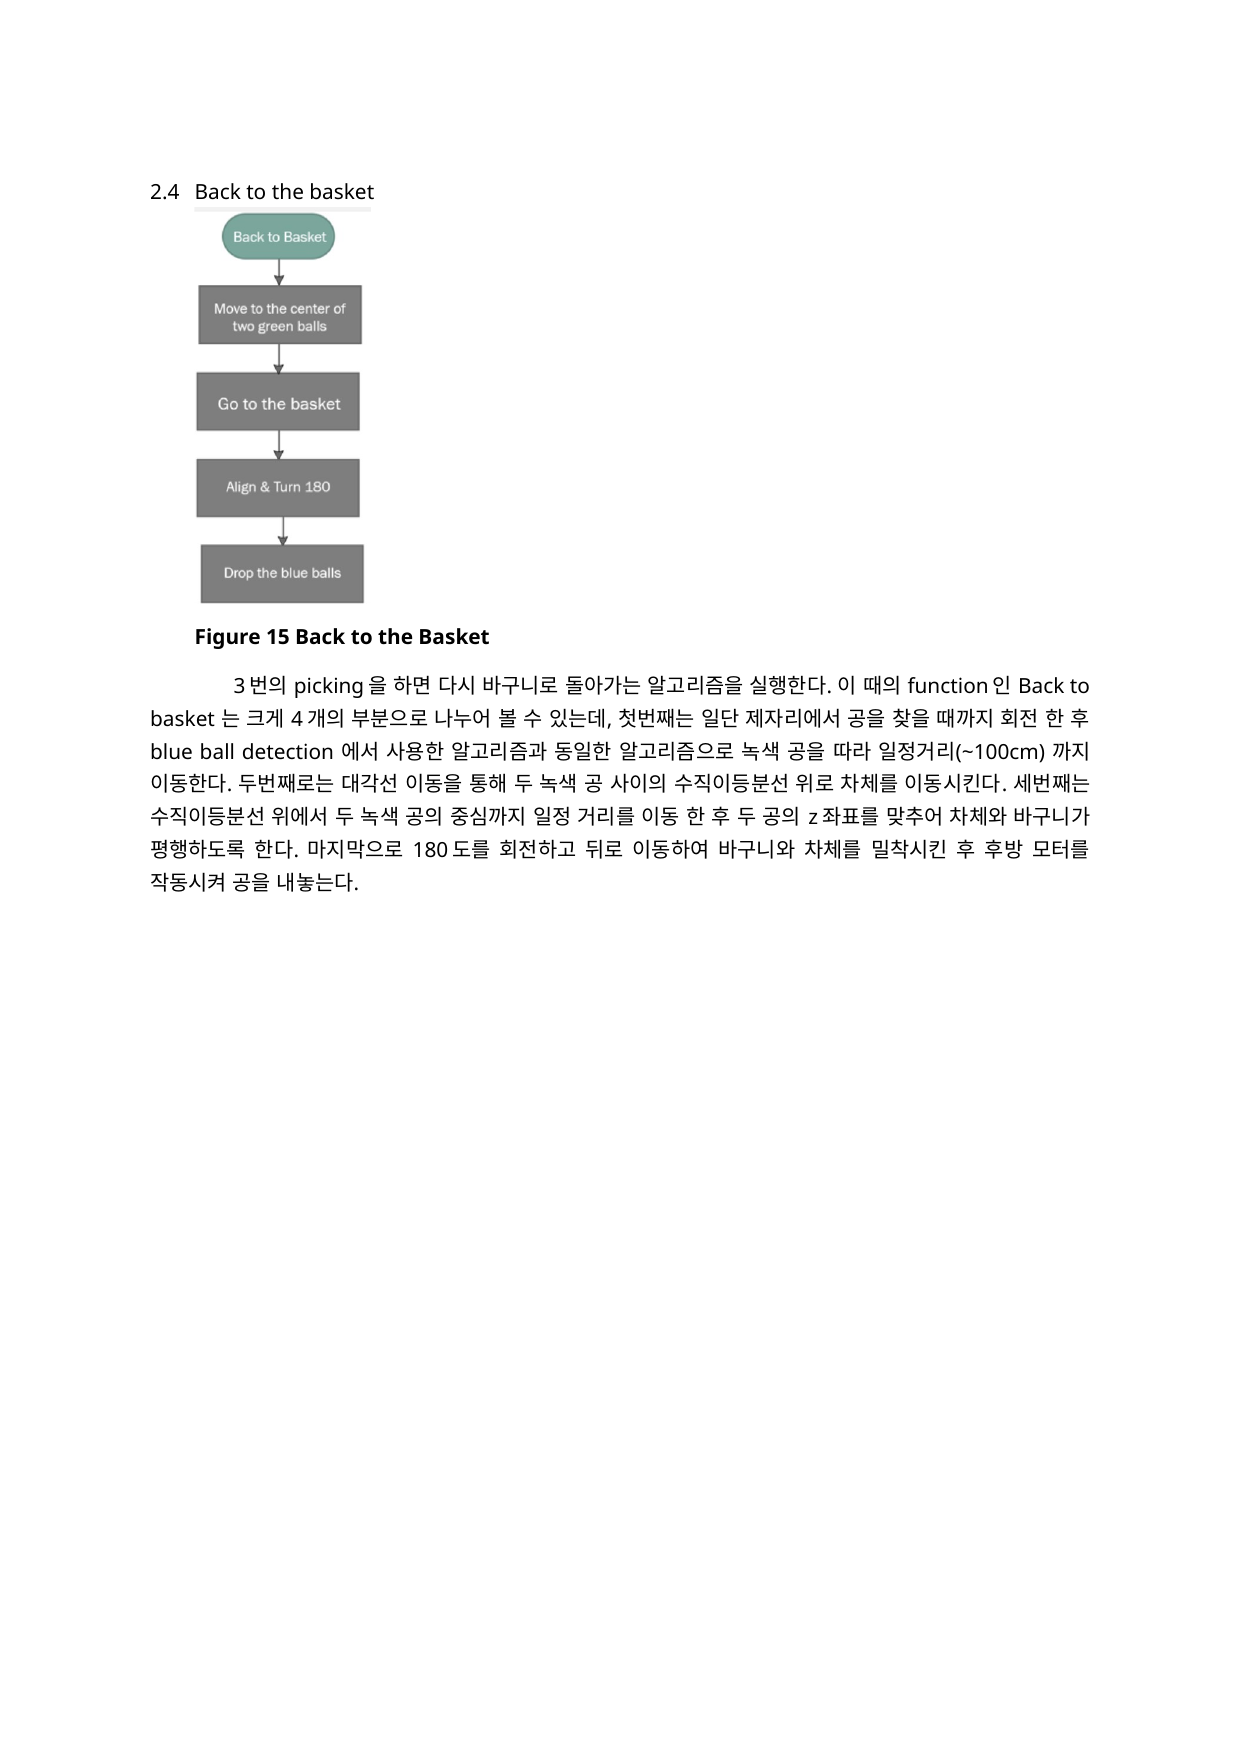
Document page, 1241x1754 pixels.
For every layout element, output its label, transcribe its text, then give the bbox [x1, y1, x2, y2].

text Figure 15 Back to the Basket [150, 622, 1090, 651]
list Back to the basket [150, 177, 1090, 603]
picture [194, 207, 371, 604]
text 3번의 picking을 하면 다시 바구니로 돌아가는 알고리즘을 실행한다. 이 때의 function인 Back to basket 는 크게 4개의 부분으로 나누어 볼 수 있는데, 첫번째는 일단 제자리에서 공을 찾을 때까지 회전 한 후 blue ball detection 에서 사용한 알고리즘과 동일한 알고리즘으로 녹색 공을 따라 일정거리(~100cm) 까지 이동한다. 두번째로는 대각선 이동을 통해 두 녹색 공 사이의 수직이등분선 위로 차체를 이동시킨다. 세번째는 수직이등분선 위에서 두 녹색 공의 중심까지 일정 거리를 이동 한 후 두 공의 z좌표를 맞추어 차체와 바구니가 평행하도록 한다. 마지막으로 180도를 회전하고 뒤로 이동하여 바구니와 차체를 밀착시킨 후 후방 모터를 작동시켜 공을 내놓는다. [150, 669, 1090, 896]
